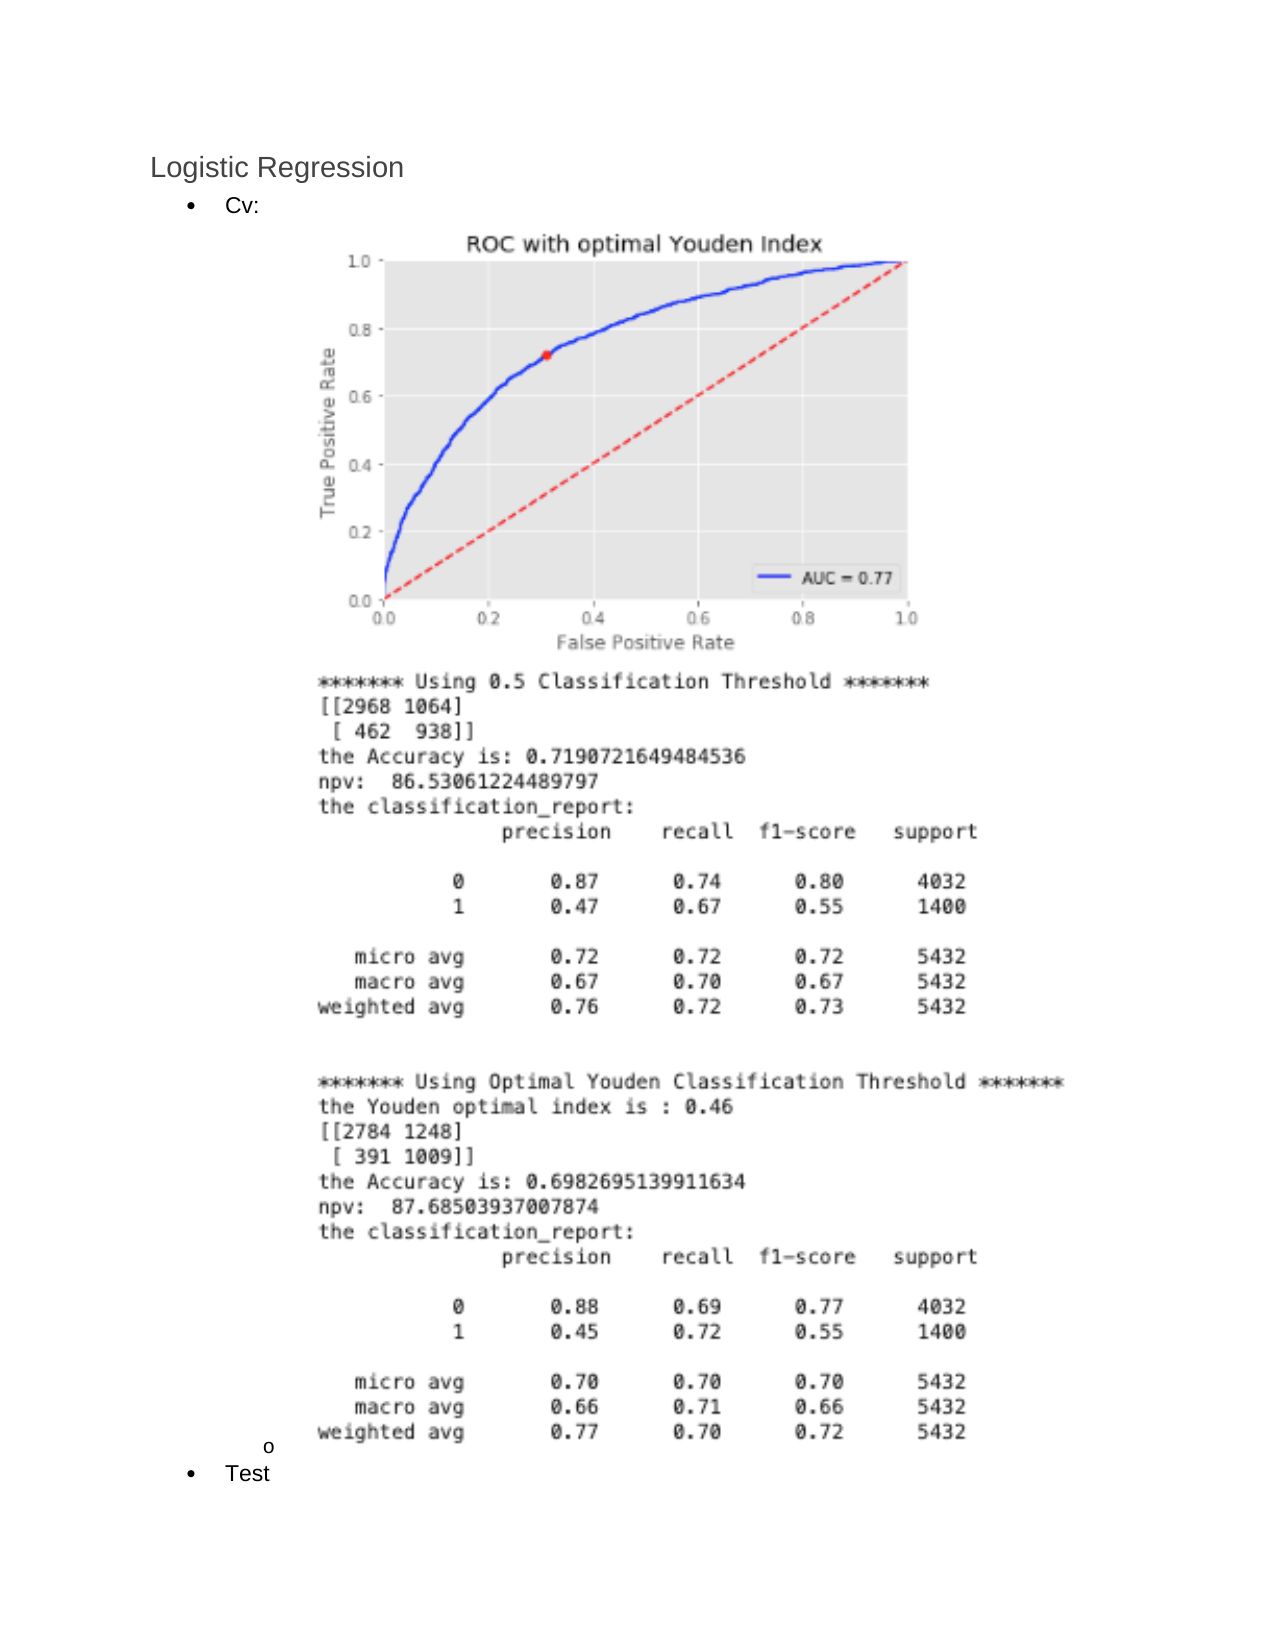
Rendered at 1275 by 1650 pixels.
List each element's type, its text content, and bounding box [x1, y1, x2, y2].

picture [306, 218, 1121, 1454]
list Test [187, 1459, 1125, 1486]
list Cv: [187, 192, 1125, 218]
text Logistic Regression [150, 150, 1125, 183]
